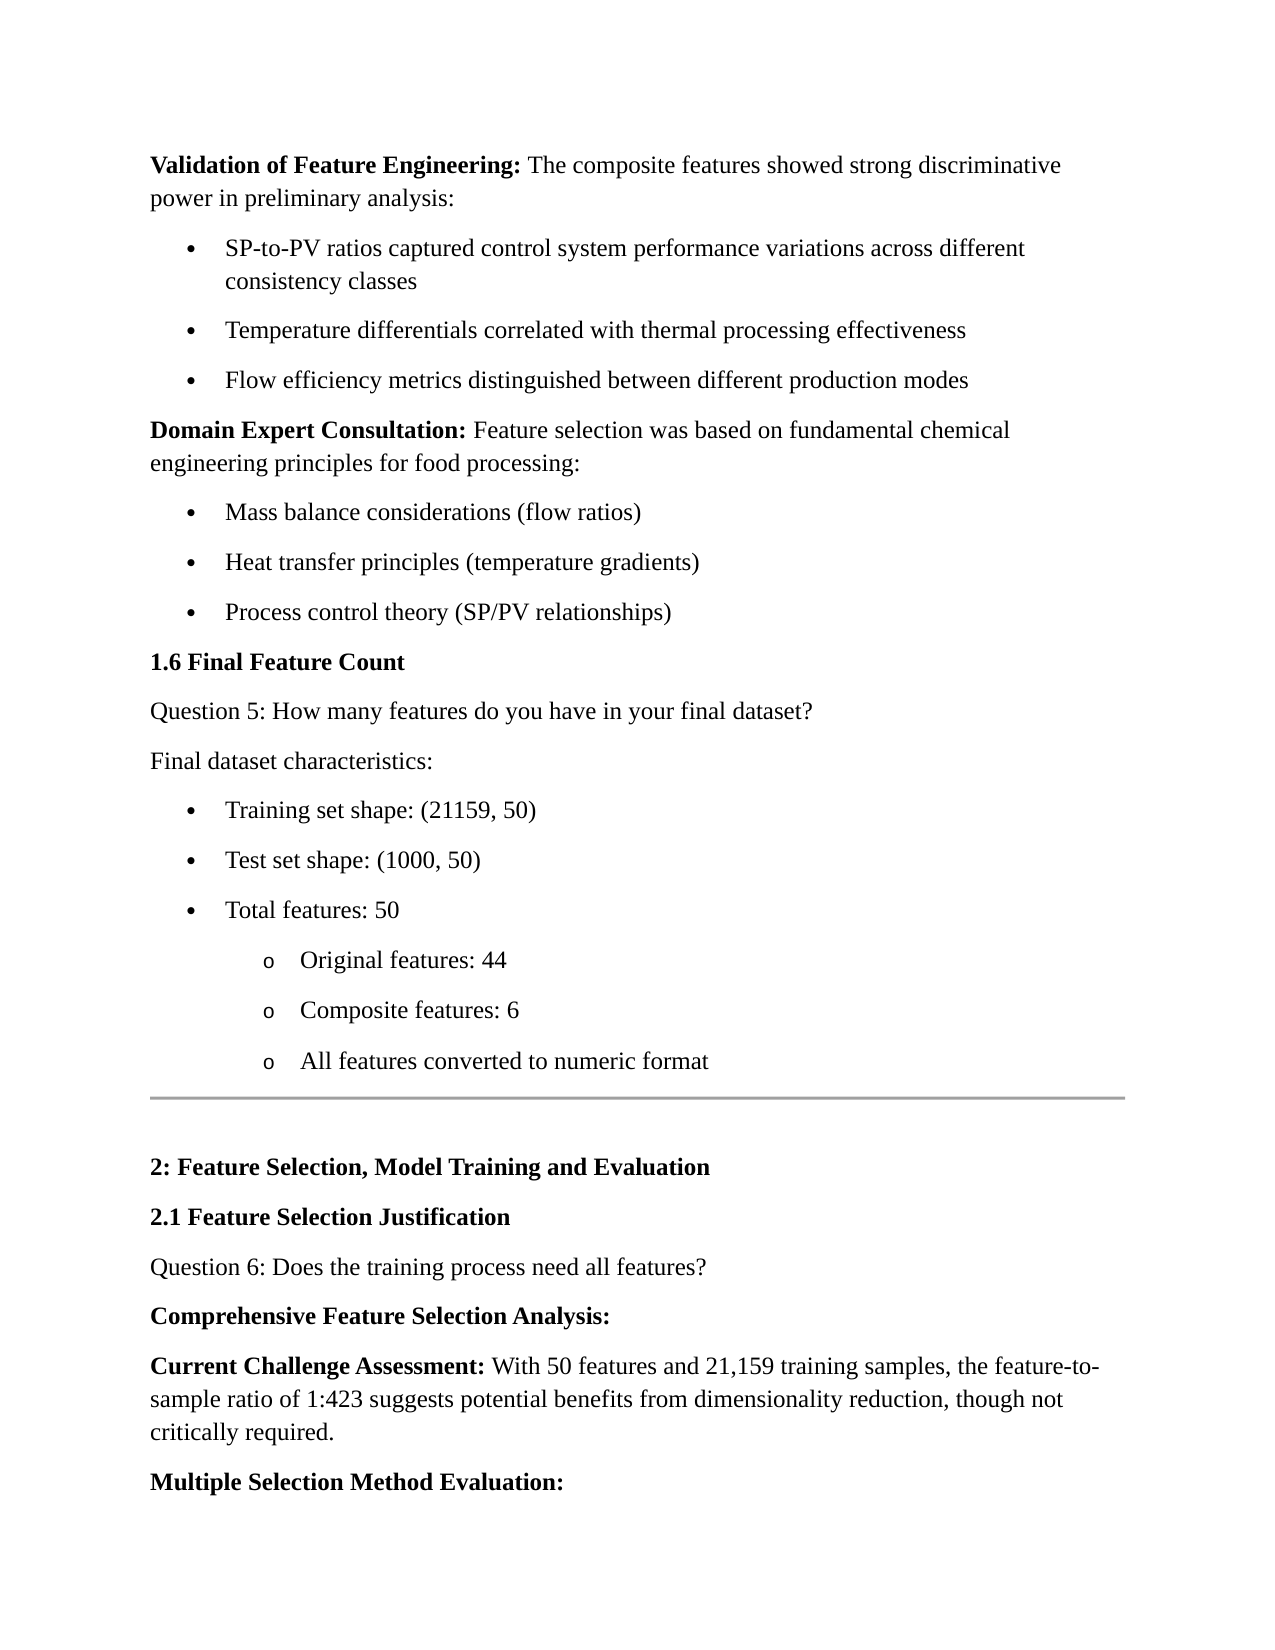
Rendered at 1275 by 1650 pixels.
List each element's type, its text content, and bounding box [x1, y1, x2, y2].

list Original features: 44 [262, 945, 1125, 974]
text Question 5: How many features do you have in your final dataset? [150, 696, 1125, 725]
list Mass balance considerations (flow ratios) [187, 497, 1125, 526]
text Validation of Feature Engineering: The composite features showed strong discriminative power in preliminary analysis: [150, 150, 1125, 212]
text Question 6: Does the training process need all features? [150, 1252, 1125, 1281]
text Domain Expert Consultation: Feature selection was based on fundamental chemical engineering principles for food processing: [150, 415, 1125, 477]
text 2.1 Feature Selection Justification [150, 1202, 1125, 1231]
text 2: Feature Selection, Model Training and Evaluation [150, 1152, 1125, 1181]
text Multiple Selection Method Evaluation: [150, 1467, 1125, 1496]
list Flow efficiency metrics distinguished between different production modes [187, 365, 1125, 394]
list Total features: 50 [187, 895, 1125, 924]
list Temperature differentials correlated with thermal processing effectiveness [187, 315, 1125, 344]
text 1.6 Final Feature Count [150, 647, 1125, 675]
text Final dataset characteristics: [150, 746, 1125, 775]
list Test set shape: (1000, 50) [187, 845, 1125, 874]
text Comprehensive Feature Selection Analysis: [150, 1301, 1125, 1330]
list SP-to-PV ratios captured control system performance variations across different consistency classes [187, 233, 1125, 294]
list Composite features: 6 [262, 995, 1125, 1025]
list Training set shape: (21159, 50) [187, 796, 1125, 824]
list All features converted to numeric format [262, 1046, 1125, 1076]
list Process control theory (SP/PV relationships) [187, 597, 1125, 626]
list Heat transfer principles (temperature gradients) [187, 547, 1125, 576]
text Current Challenge Assessment: With 50 features and 21,159 training samples, the feature-to-sample ratio of 1:423 suggests potential benefits from dimensionality reduction, though not critically required. [150, 1351, 1125, 1446]
